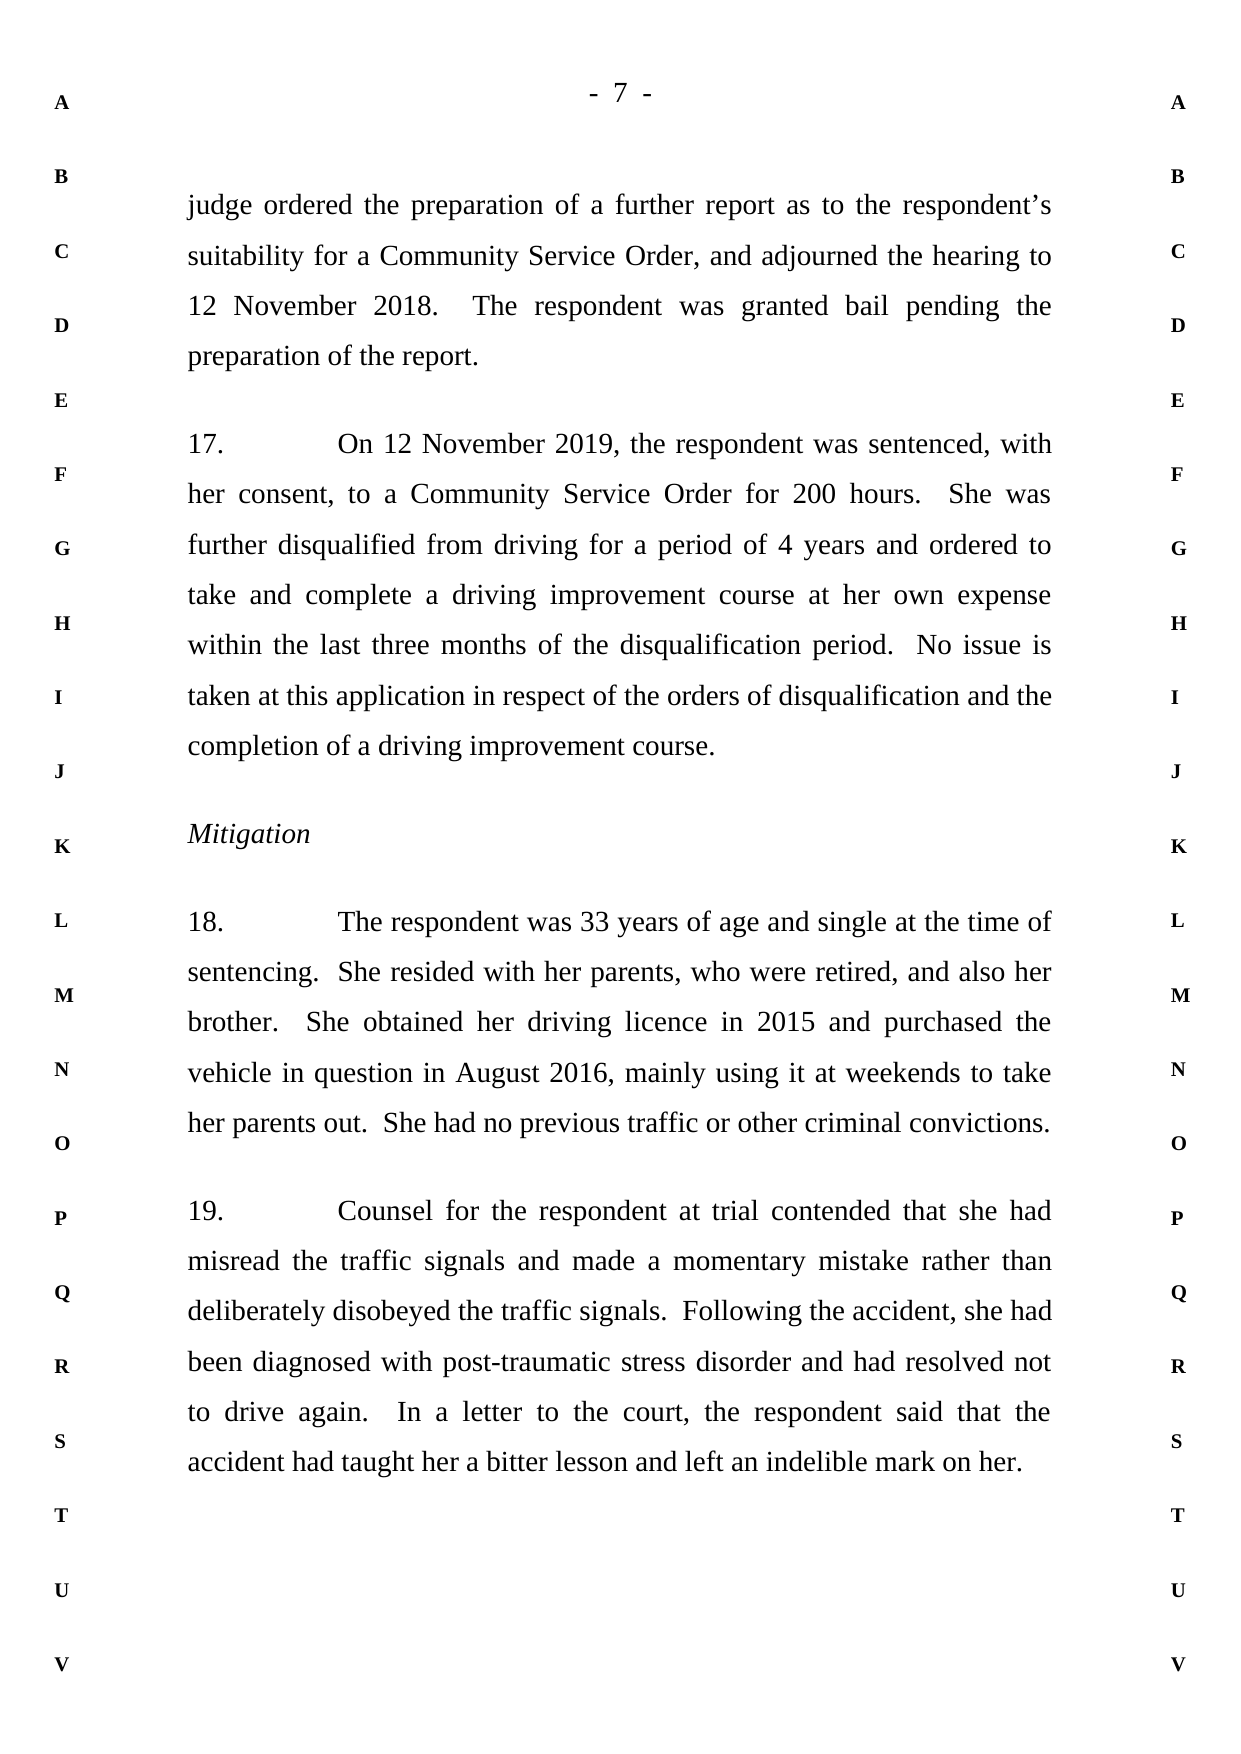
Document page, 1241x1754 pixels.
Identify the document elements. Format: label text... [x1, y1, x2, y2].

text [187, 187, 1053, 372]
text On 12 November 2019, the respondent was sentenced, with her consent, to a Community Service Order for 200 hours. She was further disqualified from driving for a period of 4 years and ordered to take and complete a driving improvement course at her own expense within the last three months of the disqualification period. No issue is taken at this application in respect of the orders of disqualification and the completion of a driving improvement course. [187, 426, 1053, 762]
text The respondent was 33 years of age and single at the time of sentencing. She resided with her parents, who were retired, and also her brother. She obtained her driving licence in 2015 and purchased the vehicle in question in August 2016, mainly using it at weekends to take her parents out. She had no previous traffic or other criminal convictions. [187, 904, 1053, 1138]
subtitle Mitigation [187, 816, 1053, 849]
text Counsel for the respondent at trial contended that she had misread the traffic signals and made a momentary mistake rather than deliberately disobeyed the traffic signals. Following the accident, she had been diagnosed with post-traumatic stress disorder and had resolved not to drive again. In a letter to the court, the respondent said that the accident had taught her a bitter lesson and left an indelible mark on her. [187, 1193, 1053, 1478]
